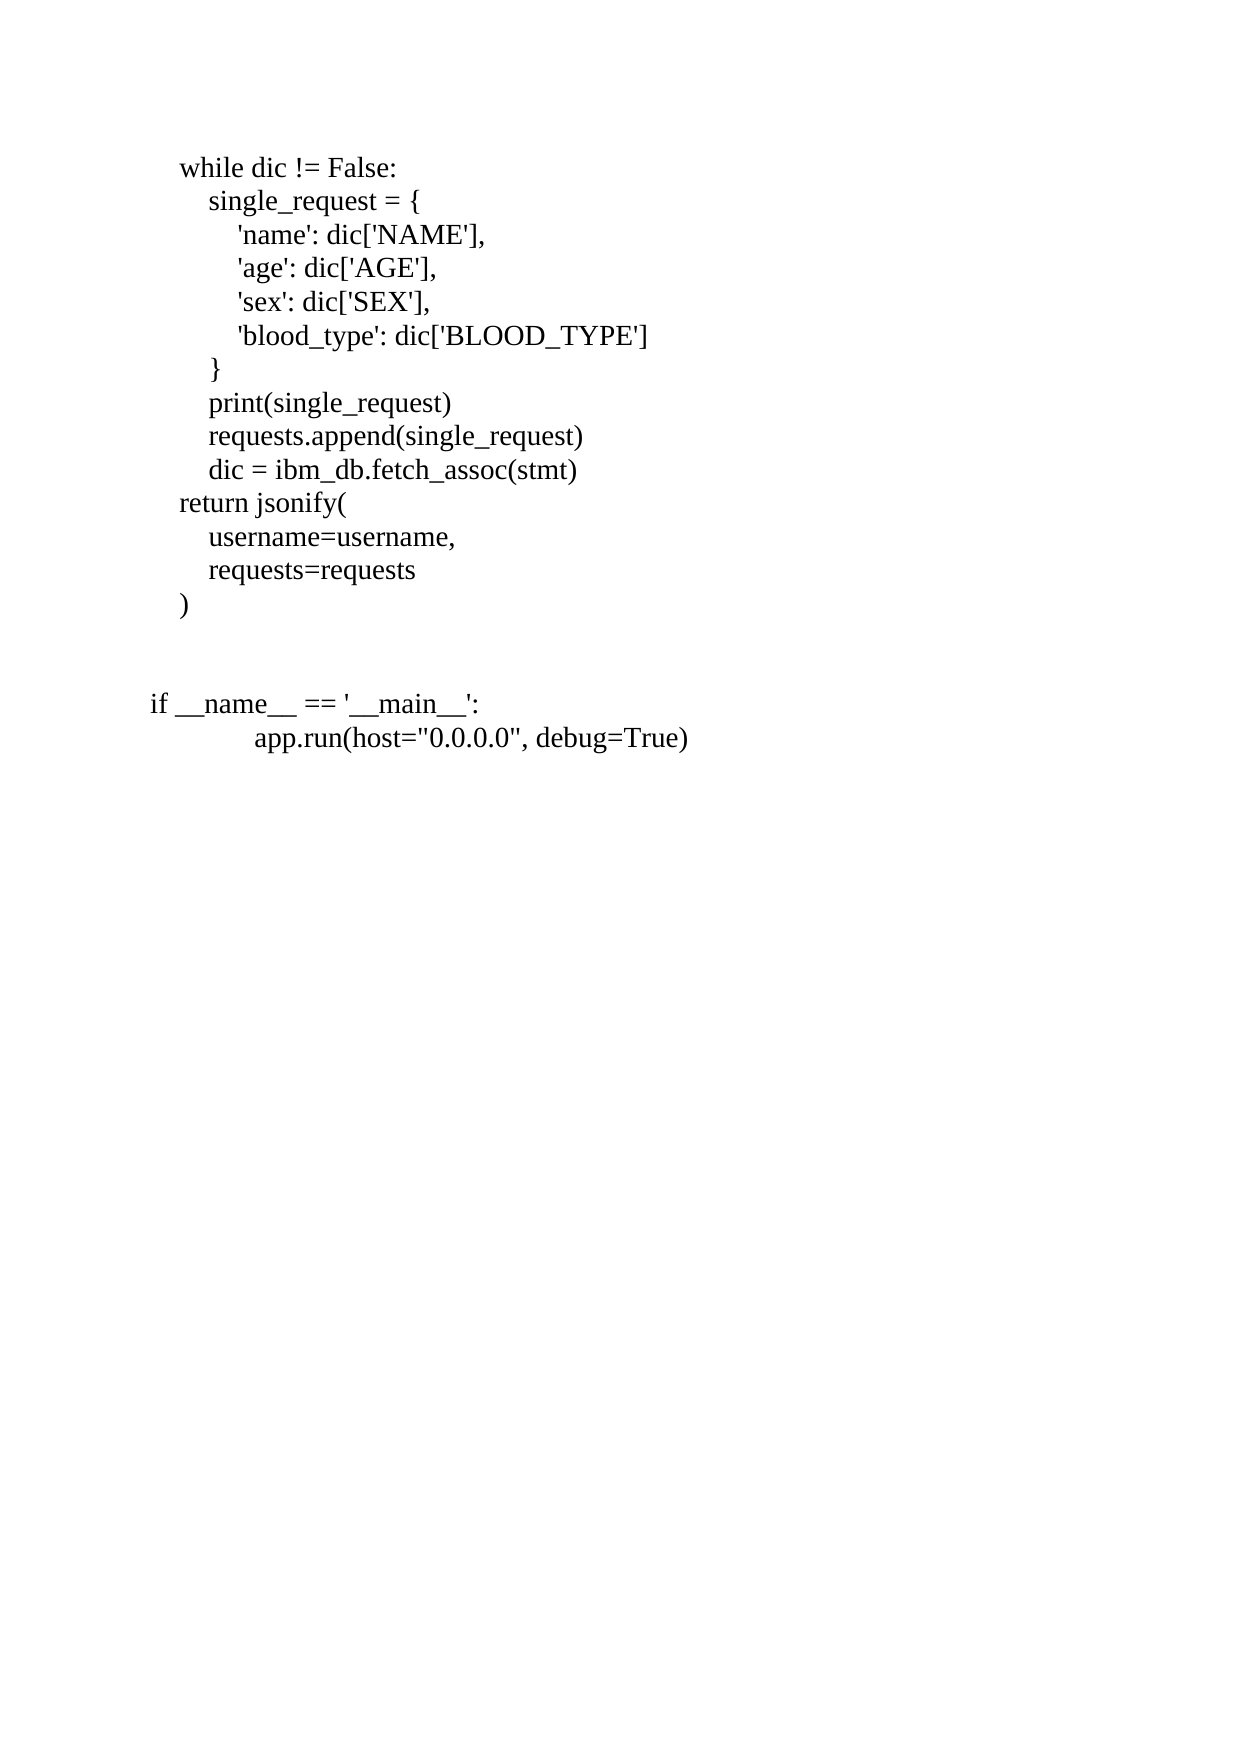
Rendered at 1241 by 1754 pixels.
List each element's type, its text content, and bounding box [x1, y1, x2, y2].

text return jsonify( [150, 485, 1090, 519]
text if __name__ == '__main__': [150, 687, 1090, 720]
text 'blood_type': dic['BLOOD_TYPE'] [150, 318, 1090, 351]
text requests.append(single_request) [150, 418, 1090, 452]
text app.run(host="0.0.0.0", debug=True) [106, 720, 1154, 754]
text single_request = { [150, 183, 1090, 217]
text while dic != False: [150, 150, 1090, 183]
text print(single_request) [150, 385, 1090, 418]
text requests=requests [150, 552, 1090, 586]
text dic = ibm_db.fetch_assoc(stmt) [150, 452, 1090, 485]
text 'name': dic['NAME'], [150, 217, 1090, 251]
text 'sex': dic['SEX'], [150, 284, 1090, 318]
text ) [150, 586, 1090, 619]
text username=username, [150, 519, 1090, 552]
text 'age': dic['AGE'], [150, 251, 1090, 284]
text } [150, 351, 1090, 385]
